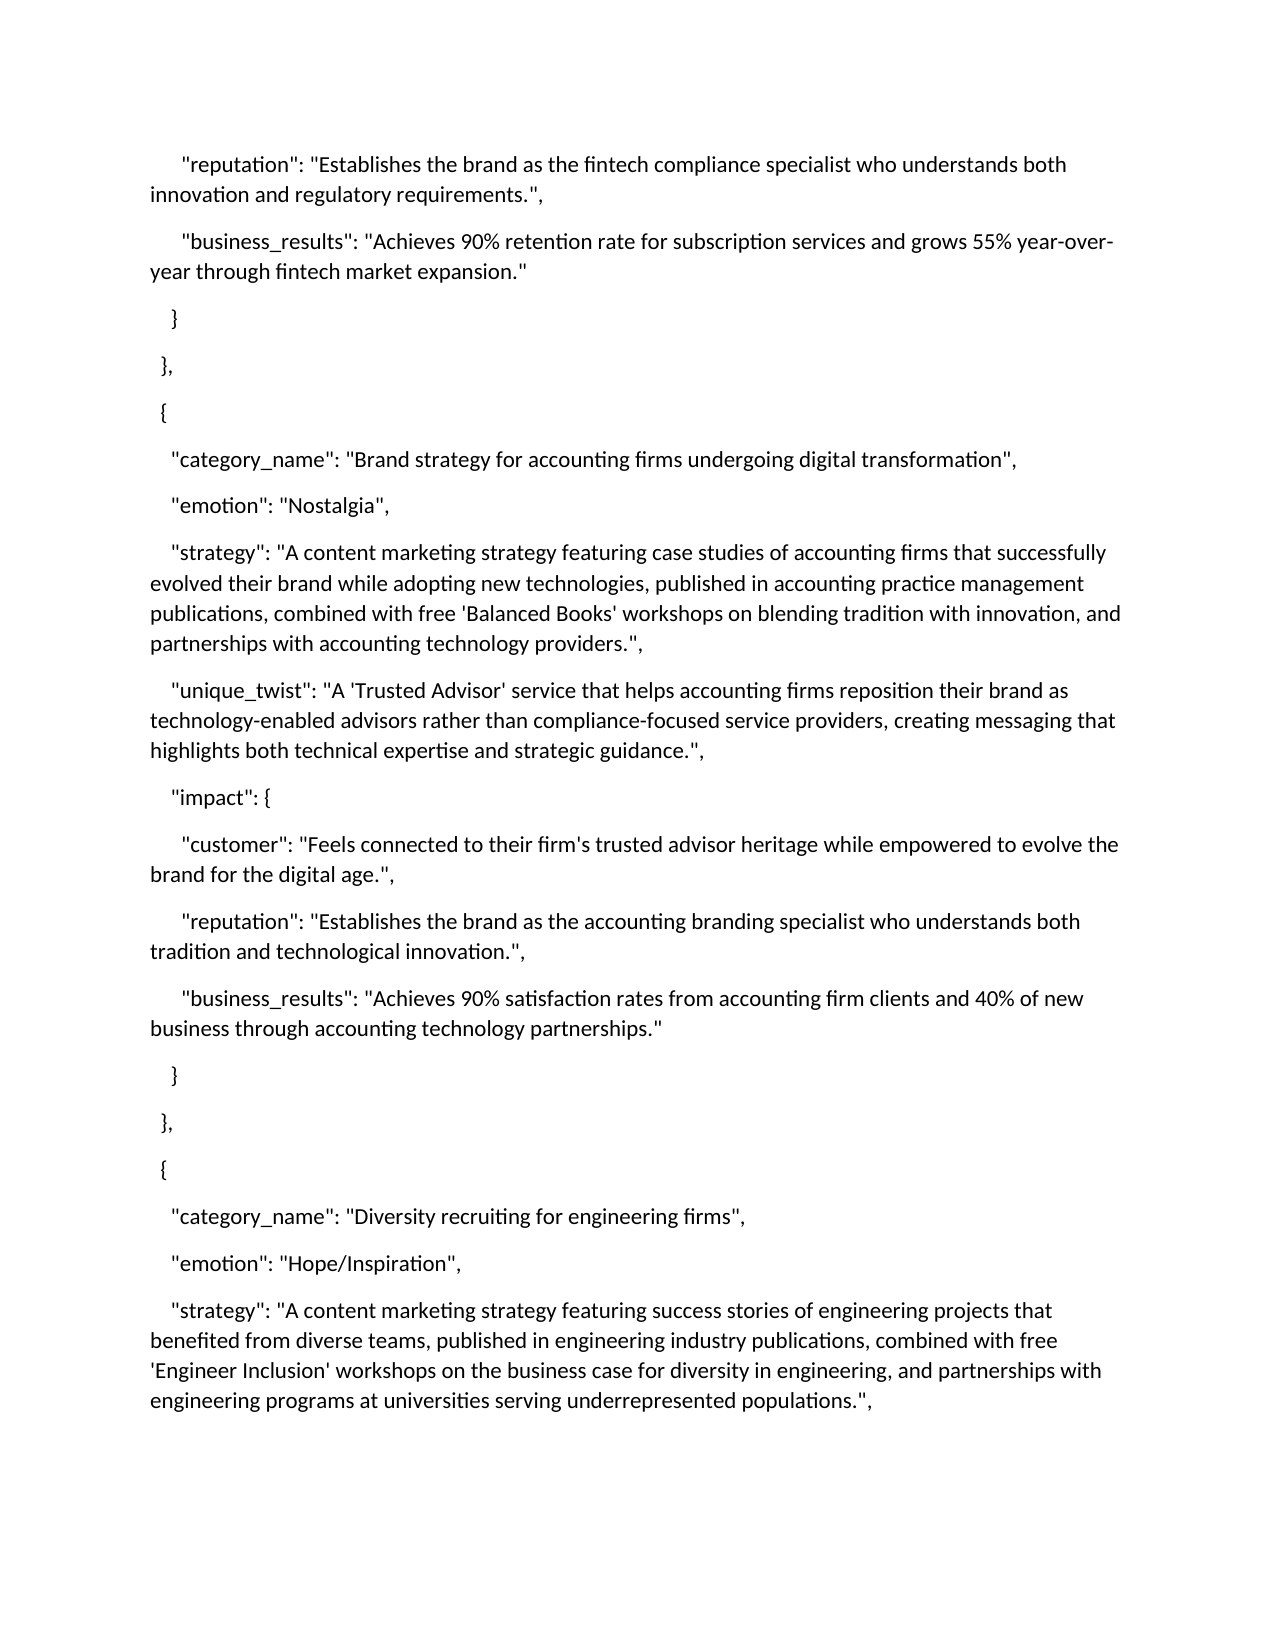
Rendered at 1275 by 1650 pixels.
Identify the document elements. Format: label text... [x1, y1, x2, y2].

text "emotion": "Hope/Inspiration", [150, 1249, 1125, 1277]
text "customer": "Feels connected to their firm's trusted advisor heritage while empowered to evolve the brand for the digital age.", [150, 830, 1125, 888]
text "strategy": "A content marketing strategy featuring case studies of accounting firms that successfully evolved their brand while adopting new technologies, published in accounting practice management publications, combined with free 'Balanced Books' workshops on blending tradition with innovation, and partnerships with accounting technology providers.", [150, 538, 1125, 657]
text "business_results": "Achieves 90% satisfaction rates from accounting firm clients and 40% of new business through accounting technology partnerships." [150, 984, 1125, 1043]
text } [150, 304, 1125, 332]
text "emotion": "Nostalgia", [150, 492, 1125, 520]
text } [150, 1061, 1125, 1089]
text }, [150, 351, 1125, 379]
text "unique_twist": "A 'Trusted Advisor' service that helps accounting firms reposition their brand as technology-enabled advisors rather than compliance-focused service providers, creating messaging that highlights both technical expertise and strategic guidance.", [150, 676, 1125, 764]
text "reputation": "Establishes the brand as the fintech compliance specialist who understands both innovation and regulatory requirements.", [150, 150, 1125, 208]
text "category_name": "Brand strategy for accounting firms undergoing digital transformation", [150, 445, 1125, 473]
text }, [150, 1108, 1125, 1136]
text "business_results": "Achieves 90% retention rate for subscription services and grows 55% year-over-year through fintech market expansion." [150, 227, 1125, 285]
text "impact": { [150, 783, 1125, 811]
text "strategy": "A content marketing strategy featuring success stories of engineering projects that benefited from diverse teams, published in engineering industry publications, combined with free 'Engineer Inclusion' workshops on the business case for diversity in engineering, and partnerships with engineering programs at universities serving underrepresented populations.", [150, 1296, 1125, 1414]
text "reputation": "Establishes the brand as the accounting branding specialist who understands both tradition and technological innovation.", [150, 907, 1125, 966]
text { [150, 398, 1125, 426]
text "category_name": "Diversity recruiting for engineering firms", [150, 1202, 1125, 1230]
text { [150, 1155, 1125, 1183]
